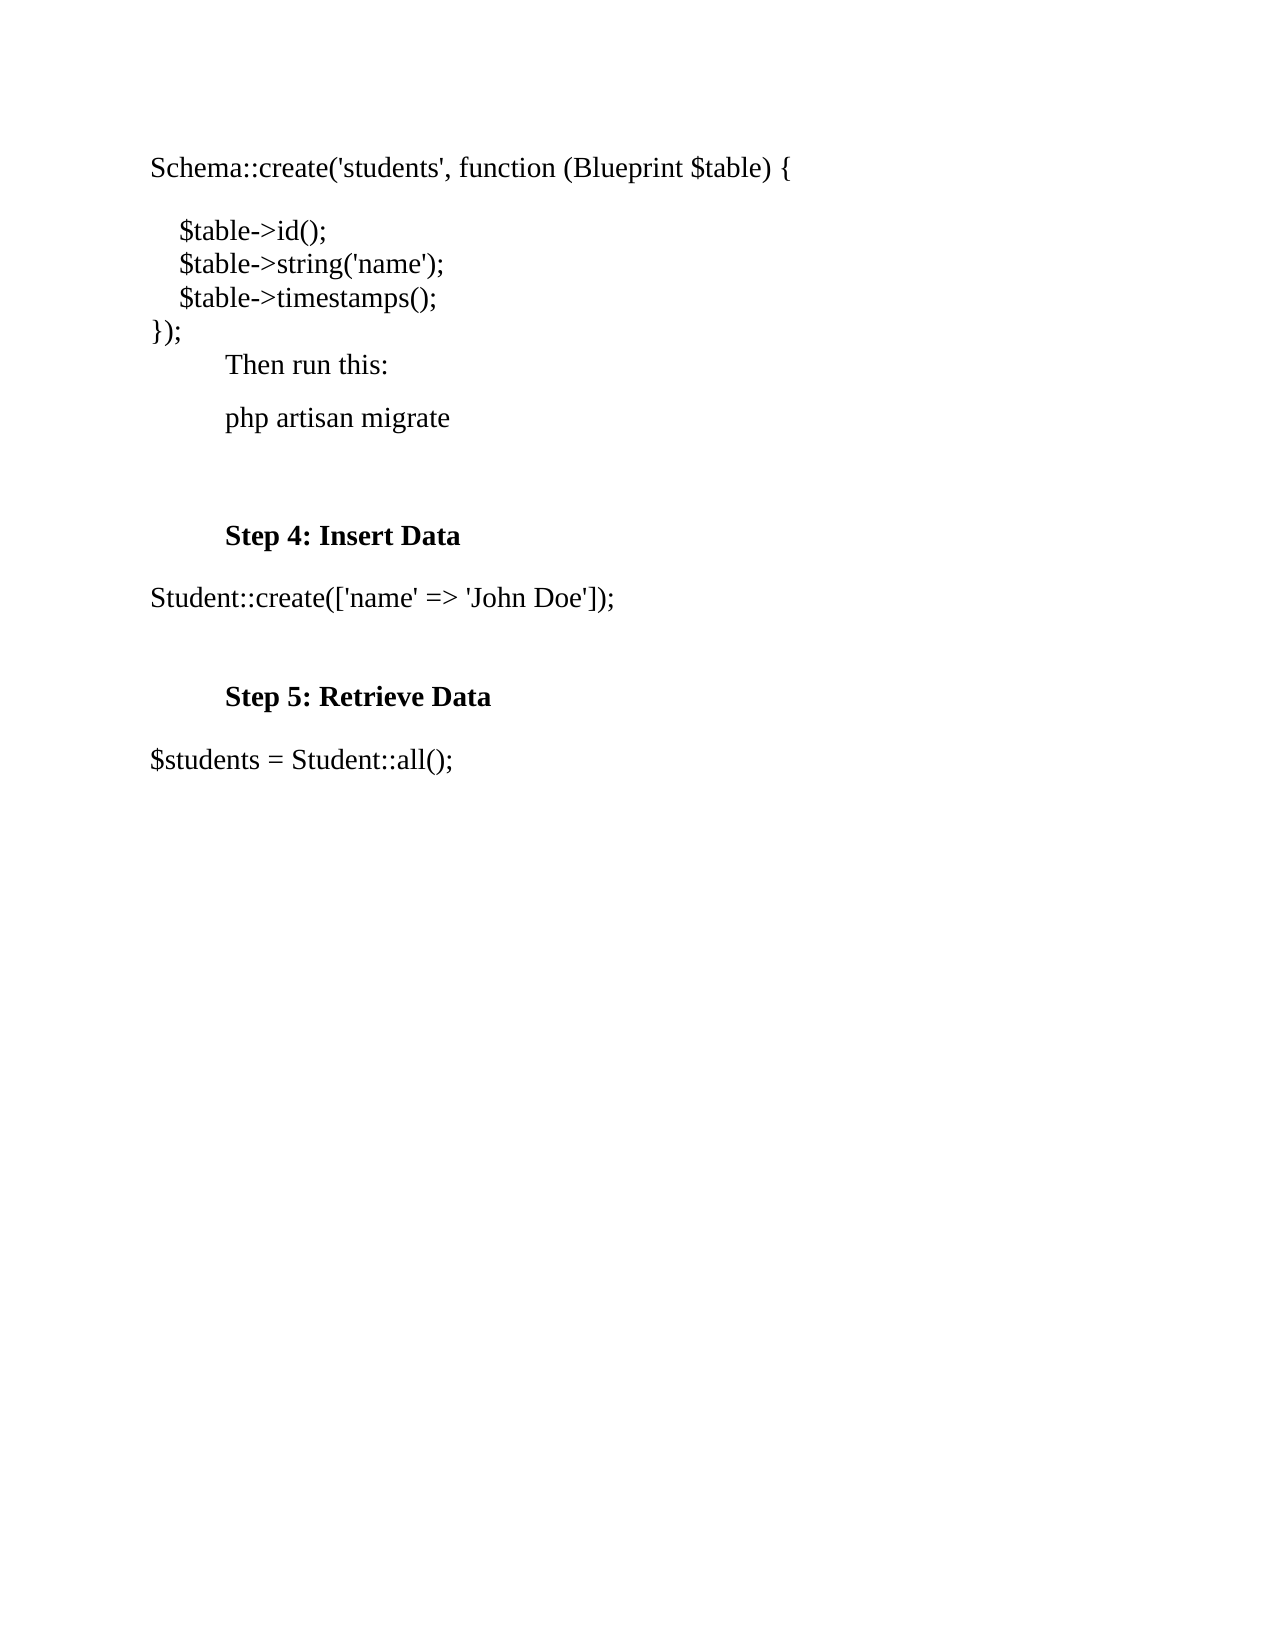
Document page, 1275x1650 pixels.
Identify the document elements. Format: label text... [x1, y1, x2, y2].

text $table->id(); [150, 213, 1125, 246]
text }); [150, 313, 1125, 347]
text Then run this: [150, 347, 1125, 380]
text $table->string('name'); [150, 246, 1125, 280]
text $students = Student::all(); [150, 742, 1125, 776]
text $table->timestamps(); [150, 280, 1125, 313]
text Schema::create('students', function (Blueprint $table) { [150, 150, 1125, 183]
subtitle Step 5: Retrieve Data [150, 679, 1125, 713]
subtitle Step 4: Insert Data [150, 518, 1125, 551]
text php artisan migrate [150, 400, 1125, 433]
text Student::create(['name' => 'John Doe']); [150, 581, 1125, 614]
